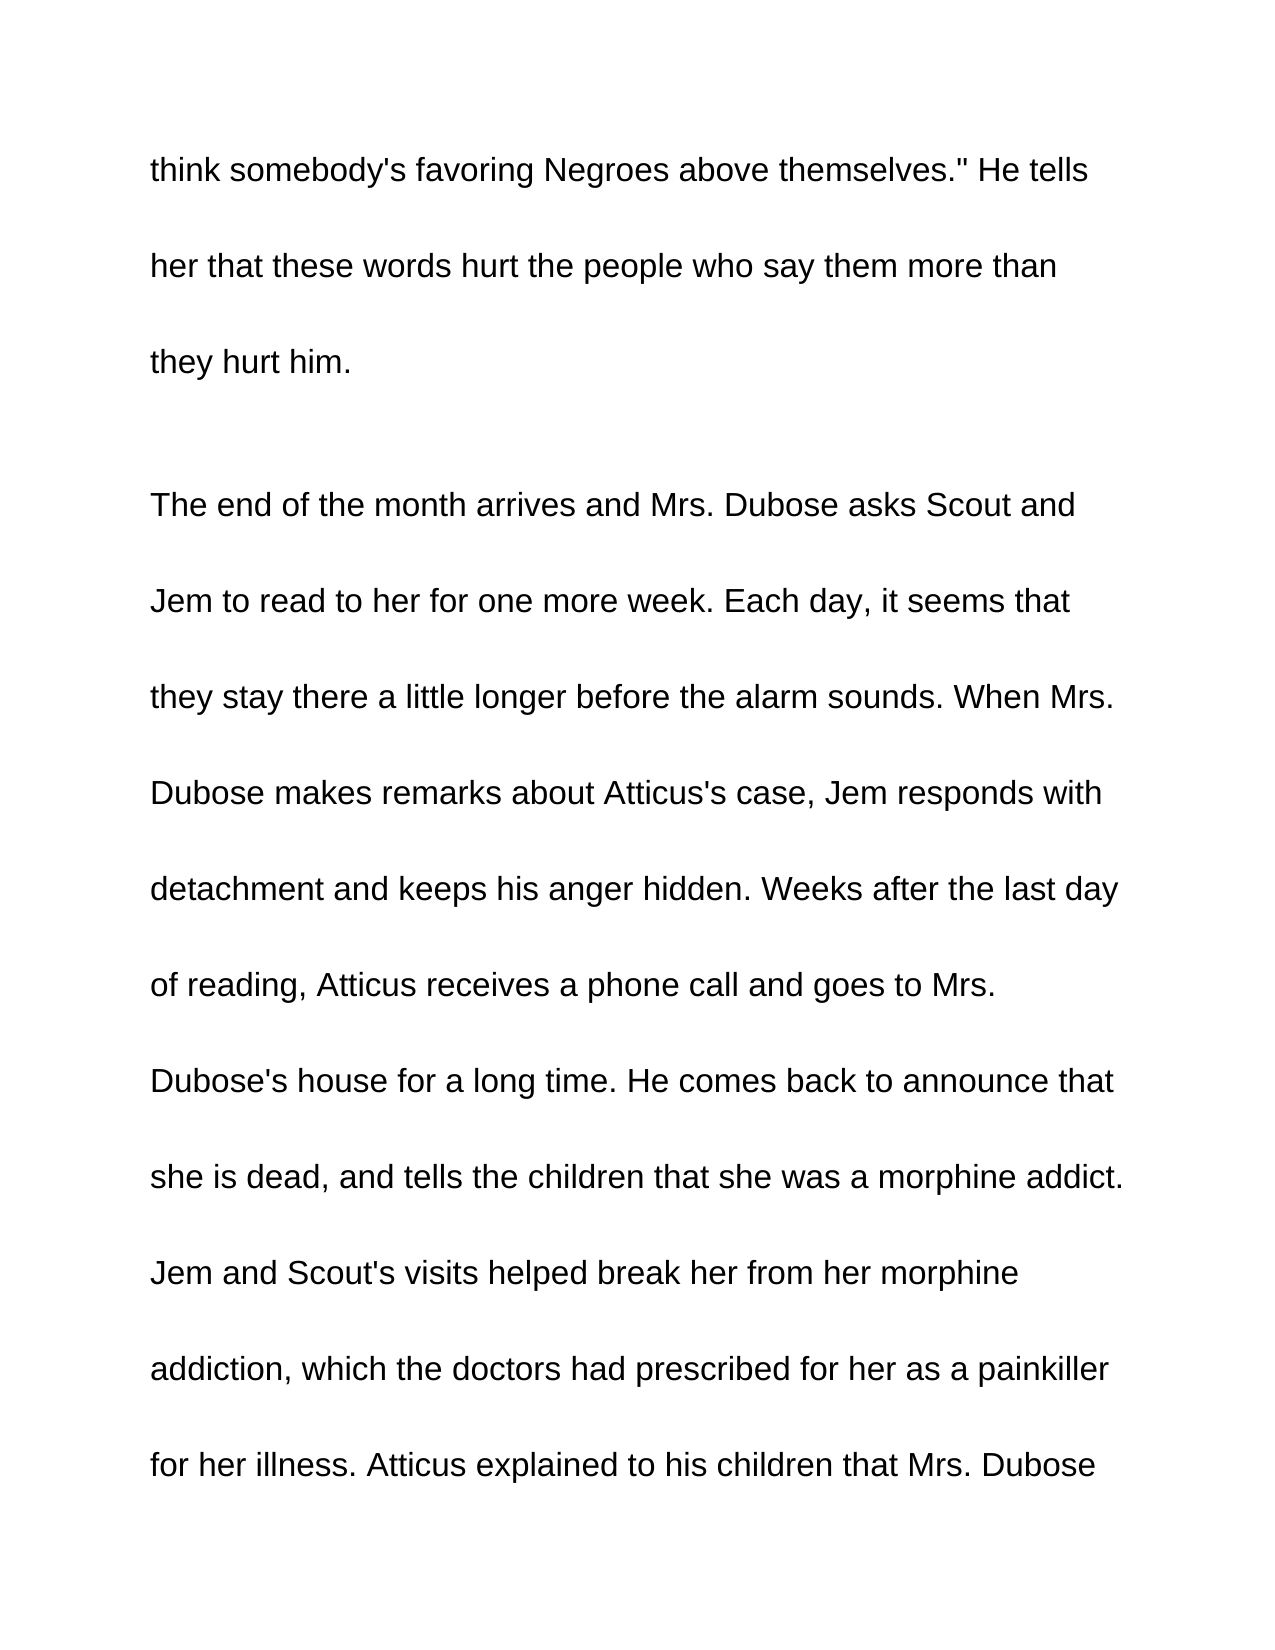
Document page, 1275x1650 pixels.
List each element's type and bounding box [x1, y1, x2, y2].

text [150, 485, 1125, 1484]
text [150, 150, 1125, 381]
